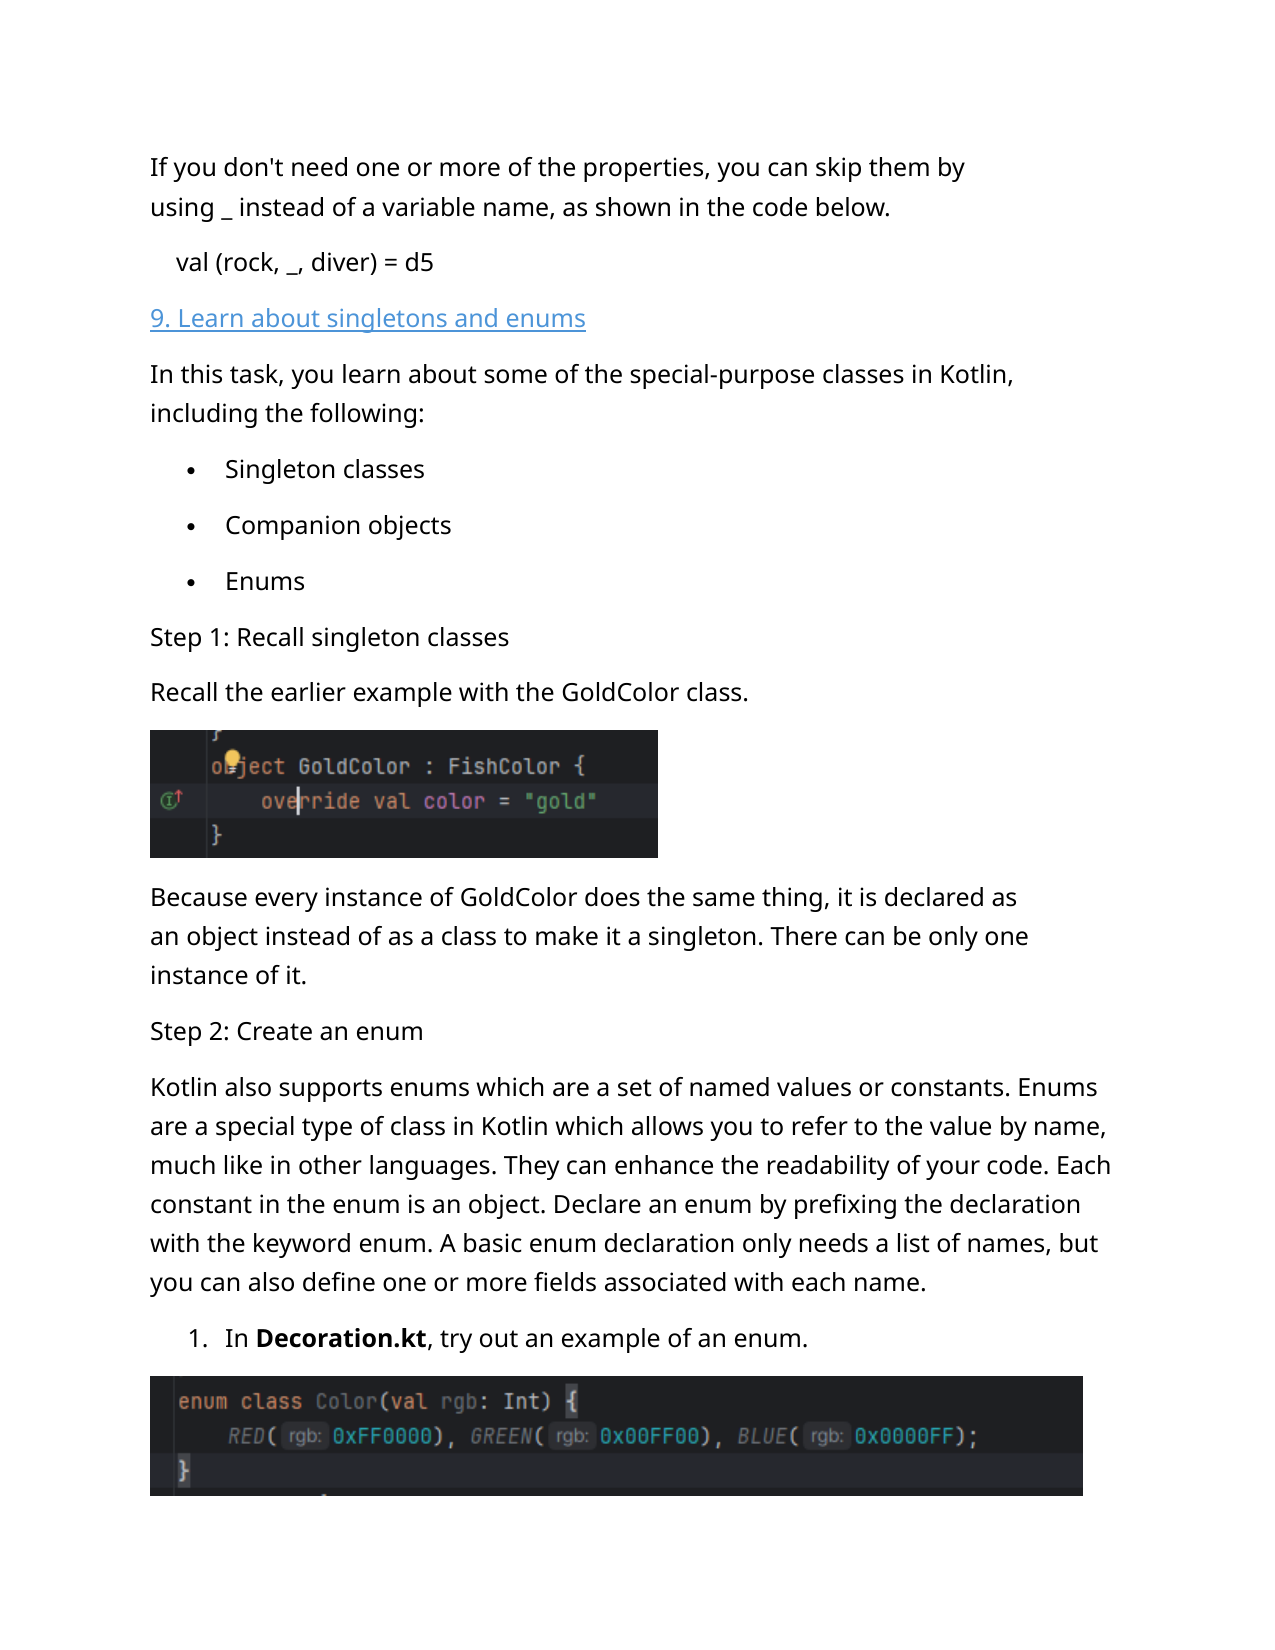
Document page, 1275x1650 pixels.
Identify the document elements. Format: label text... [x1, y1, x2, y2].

list In Decoration.kt, try out an example of an enum. [187, 1321, 1125, 1355]
text 9. Learn about singletons and enums [150, 301, 1125, 335]
picture [150, 730, 658, 858]
list Enums [187, 563, 1125, 597]
text Step 1: Recall singleton classes [150, 619, 1125, 653]
text If you don't need one or more of the properties, you can skip them by using _ instead of a variable name, as shown in the code below. [150, 150, 1125, 223]
text Kotlin also supports enums which are a set of named values or constants. Enums are a special type of class in Kotlin which allows you to refer to the value by name, much like in other languages. They can enhance the readability of your code. Each constant in the enum is an object. Declare an enum by prefixing the declaration with the keyword enum. A basic enum declaration only needs a list of names, but you can also define one or more fields associated with each name. [150, 1069, 1125, 1299]
text val (rock, _, diver) = d5 [150, 245, 1125, 279]
text Because every instance of GoldColor does the same thing, it is declared as an object instead of as a class to make it a singleton. There can be only one instance of it. [150, 879, 1125, 992]
text In this task, you learn about some of the special-purpose classes in Kotlin, including the following: [150, 357, 1125, 430]
list Singleton classes [187, 452, 1125, 486]
picture [150, 1376, 1083, 1496]
text Recall the earlier example with the GoldColor class. [150, 675, 1125, 709]
list Companion objects [187, 507, 1125, 542]
text Step 2: Create an enum [150, 1013, 1125, 1047]
